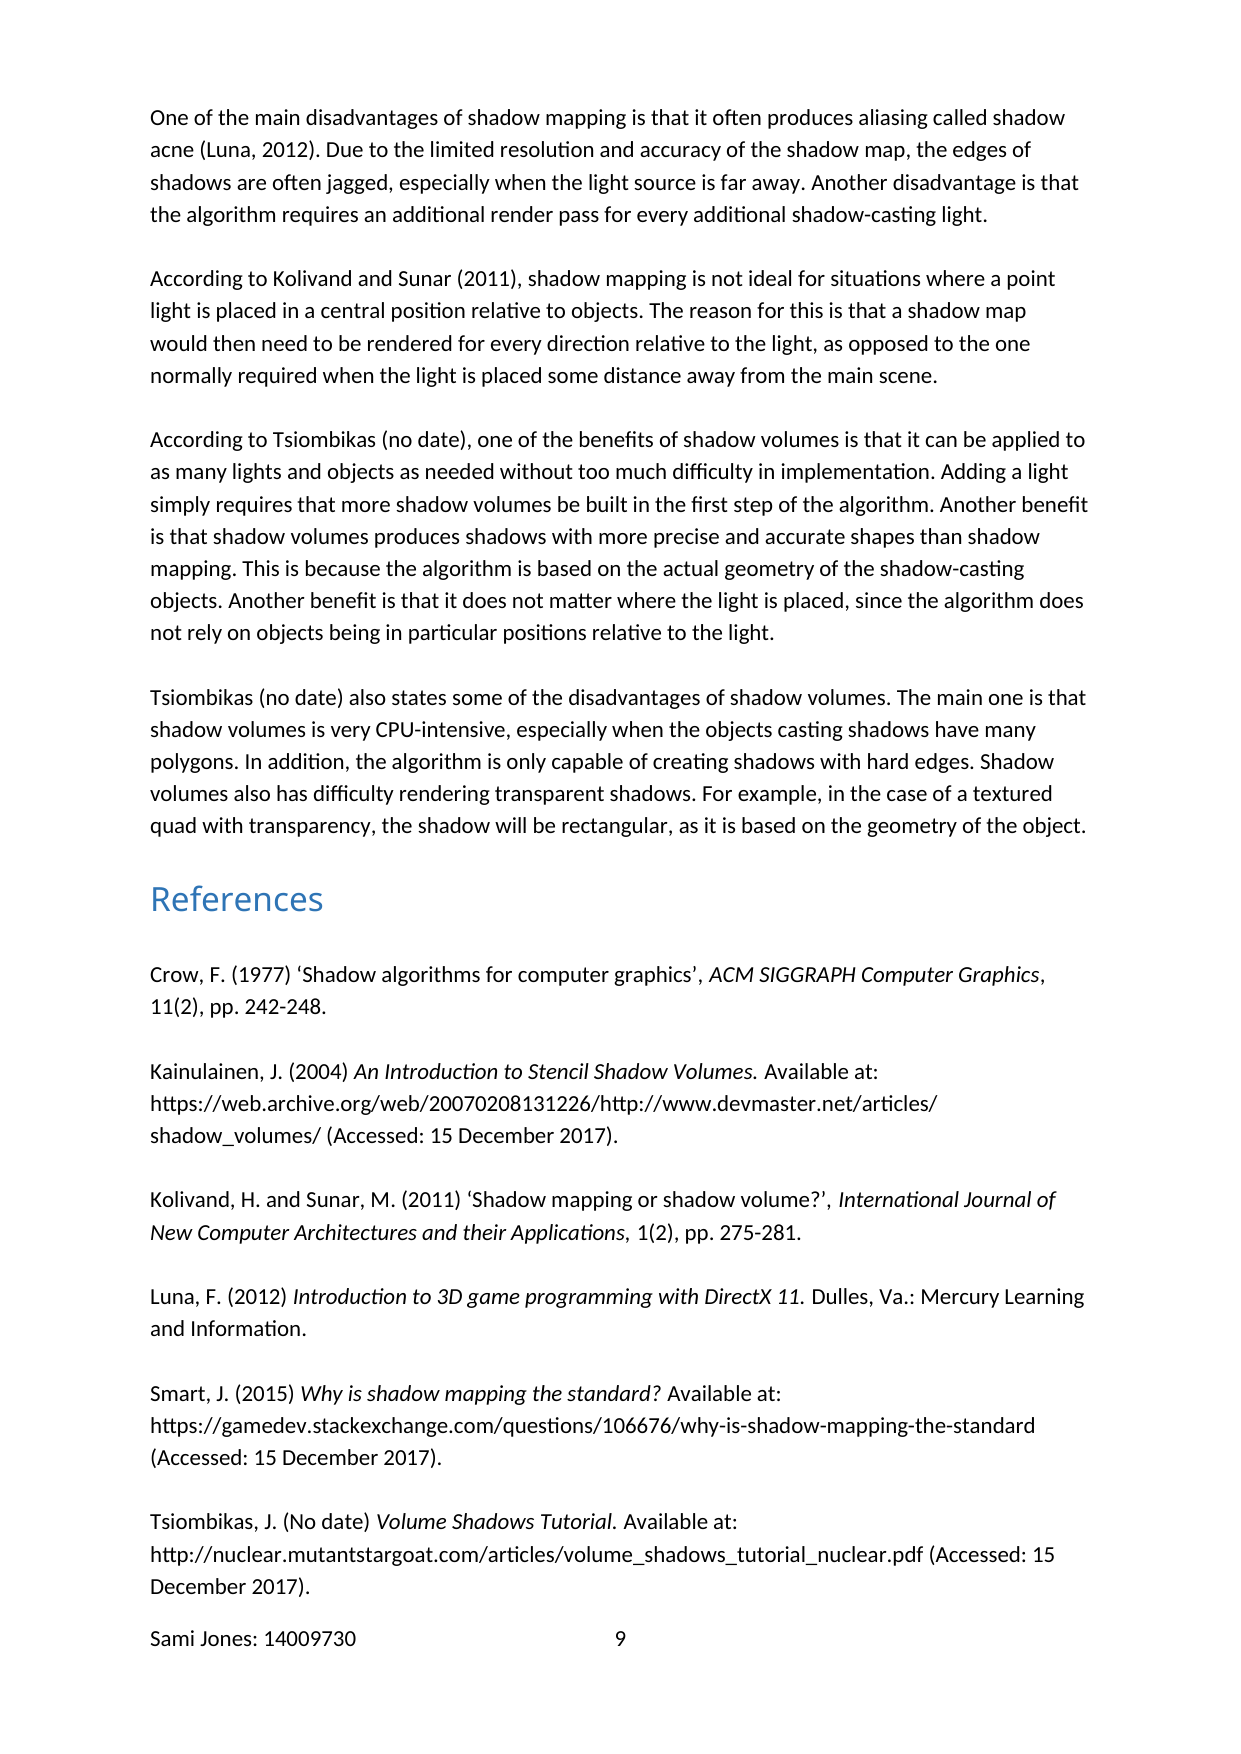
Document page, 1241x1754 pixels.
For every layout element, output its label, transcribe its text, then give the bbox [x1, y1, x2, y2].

subtitle References [150, 876, 1090, 921]
text According to Tsiombikas (no date), one of the benefits of shadow volumes is that it can be applied to as many lights and objects as needed without too much difficulty in implementation. Adding a light simply requires that more shadow volumes be built in the first step of the algorithm. Another benefit is that shadow volumes produces shadows with more precise and accurate shapes than shadow mapping. This is because the algorithm is based on the actual geometry of the shadow-casting objects. Another benefit is that it does not matter where the light is placed, since the algorithm does not rely on objects being in particular positions relative to the light. [150, 425, 1090, 646]
text One of the main disadvantages of shadow mapping is that it often produces aliasing called shadow acne (Luna, 2012). Due to the limited resolution and accuracy of the shadow map, the edges of shadows are often jagged, especially when the light source is far away. Another disadvantage is that the algorithm requires an additional render pass for every additional shadow-casting light. [150, 103, 1090, 228]
text Tsiombikas, J. (No date) Volume Shadows Tutorial. Available at: http://nuclear.mutantstargoat.com/articles/volume_shadows_tutorial_nuclear.pdf (Accessed: 15 December 2017). [150, 1507, 1090, 1600]
text Smart, J. (2015) Why is shadow mapping the standard? Available at: https://gamedev.stackexchange.com/questions/106676/why-is-shadow-mapping-the-standard (Accessed: 15 December 2017). [150, 1379, 1090, 1471]
text Luna, F. (2012) Introduction to 3D game programming with DirectX 11. Dulles, Va.: Mercury Learning and Information. [150, 1282, 1090, 1342]
text Kolivand, H. and Sunar, M. (2011) ‘Shadow mapping or shadow volume?’, International Journal of New Computer Architectures and their Applications, 1(2), pp. 275-281. [150, 1186, 1090, 1246]
text Kainulainen, J. (2004) An Introduction to Stencil Shadow Volumes. Available at: https://web.archive.org/web/20070208131226/http://www.devmaster.net/articles/shadow_volumes/ (Accessed: 15 December 2017). [150, 1057, 1090, 1149]
text According to Kolivand and Sunar (2011), shadow mapping is not ideal for situations where a point light is placed in a central position relative to objects. The reason for this is that a shadow map would then need to be rendered for every direction relative to the light, as opposed to the one normally required when the light is placed some distance away from the main scene. [150, 264, 1090, 389]
text Tsiombikas (no date) also states some of the disadvantages of shadow volumes. The main one is that shadow volumes is very CPU-intensive, especially when the objects casting shadows have many polygons. In addition, the algorithm is only capable of creating shadows with hard edges. Shadow volumes also has difficulty rendering transparent shadows. For example, in the case of a textured quad with transparency, the shadow will be rectangular, as it is based on the geometry of the object. [150, 683, 1090, 839]
text Crow, F. (1977) ‘Shadow algorithms for computer graphics’, ACM SIGGRAPH Computer Graphics, 11(2), pp. 242-248. [150, 960, 1090, 1021]
